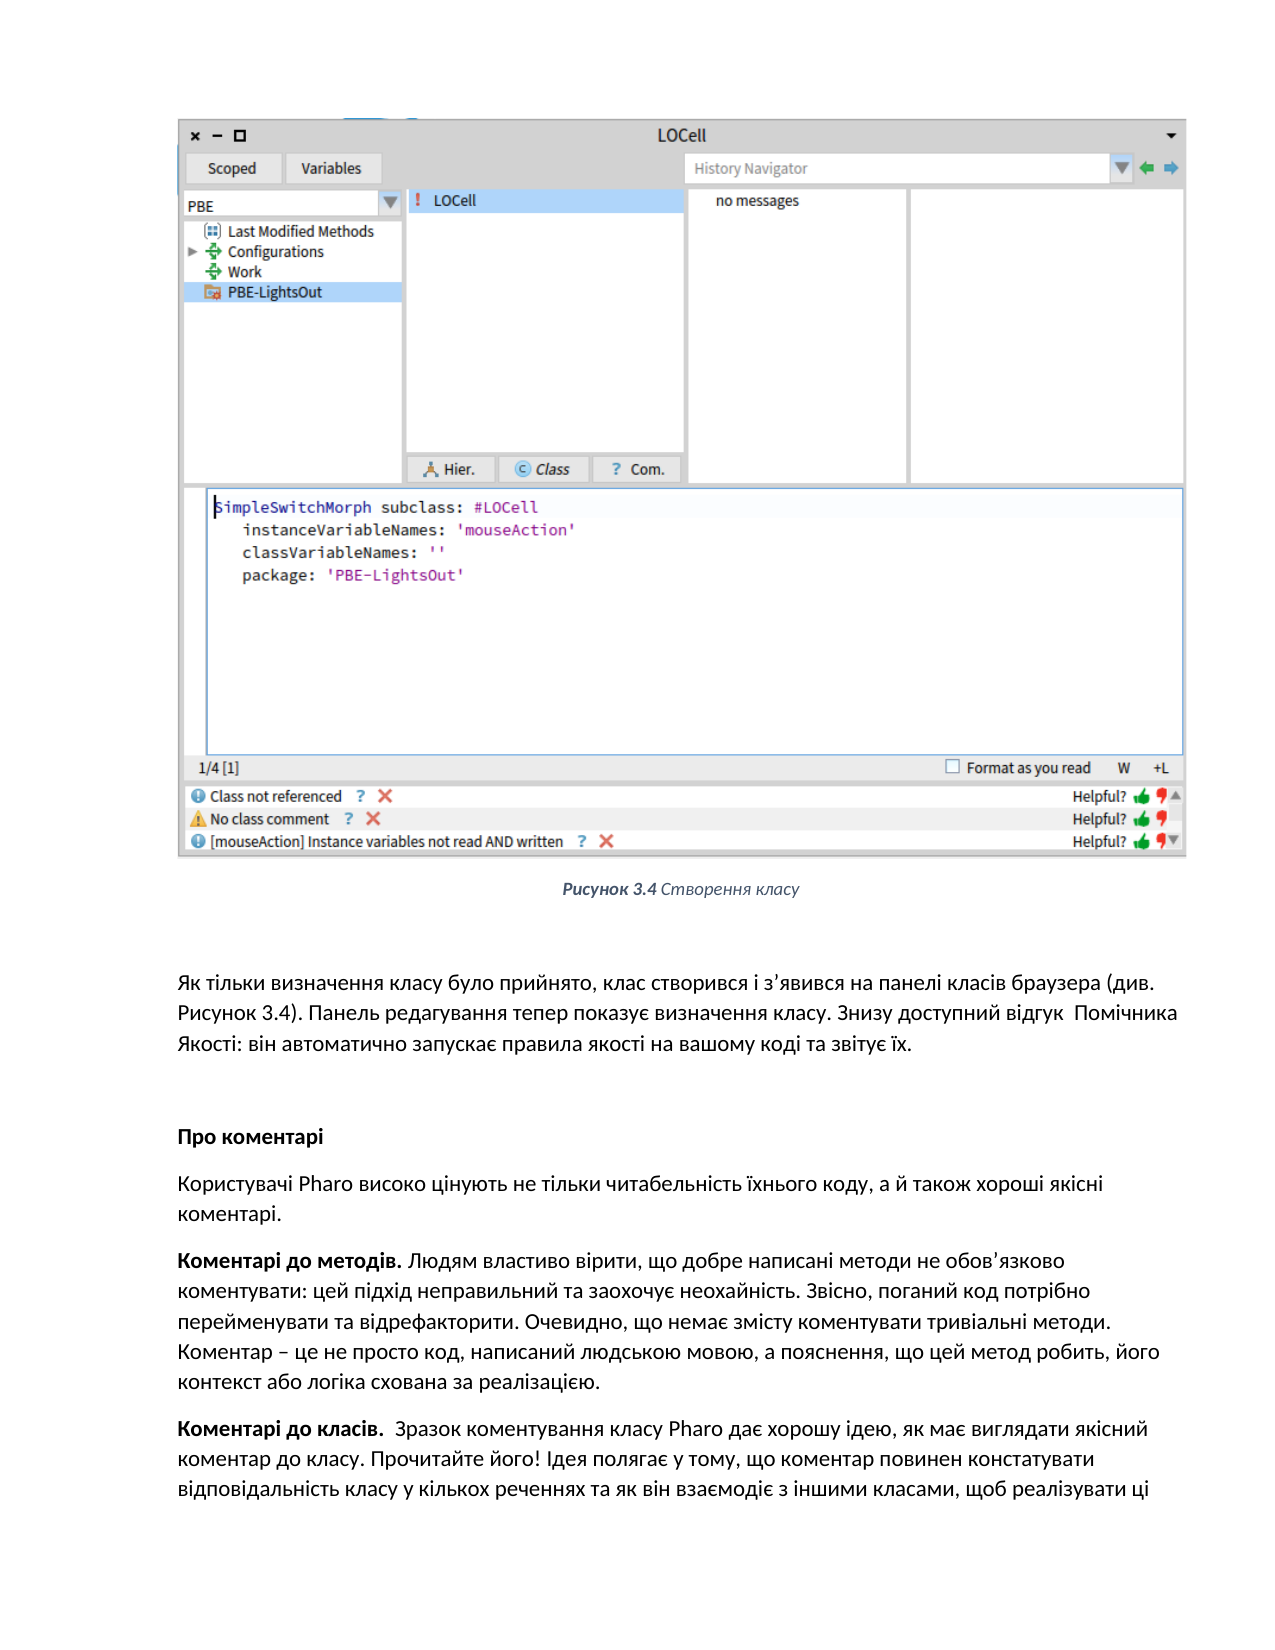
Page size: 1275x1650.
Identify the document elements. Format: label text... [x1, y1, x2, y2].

text Як тільки визначення класу було прийнято, клас створився і з’явився на панелі класів браузера (див. Рисунок 3.4). Панель редагування тепер показує визначення класу. Знизу доступний відгук Помічника Якості: він автоматично запускає правила якості на вашому коді та звітує їх. [177, 968, 1186, 1057]
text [177, 1414, 1186, 1502]
text Користувачі Pharo високо цінують не тільки читабельність їхнього коду, а й також хороші якісні коментарі. [177, 1169, 1186, 1227]
text Рисунок 3.4 Створення класу [177, 878, 1186, 901]
text Про коментарі [177, 1122, 1186, 1150]
text Коментарі до методів. Людям властиво вірити, що добре написані методи не обов’язково коментувати: цей підхід неправильний та заохочує неохайність. Звісно, поганий код потрібно перейменувати та відрефакторити. Очевидно, що немає змісту коментувати тривіальні методи. Коментар – це не просто код, написаний людською мовою, а пояснення, що цей метод робить, його контекст або логіка схована за реалізацією. [177, 1246, 1186, 1395]
picture [177, 118, 1187, 859]
